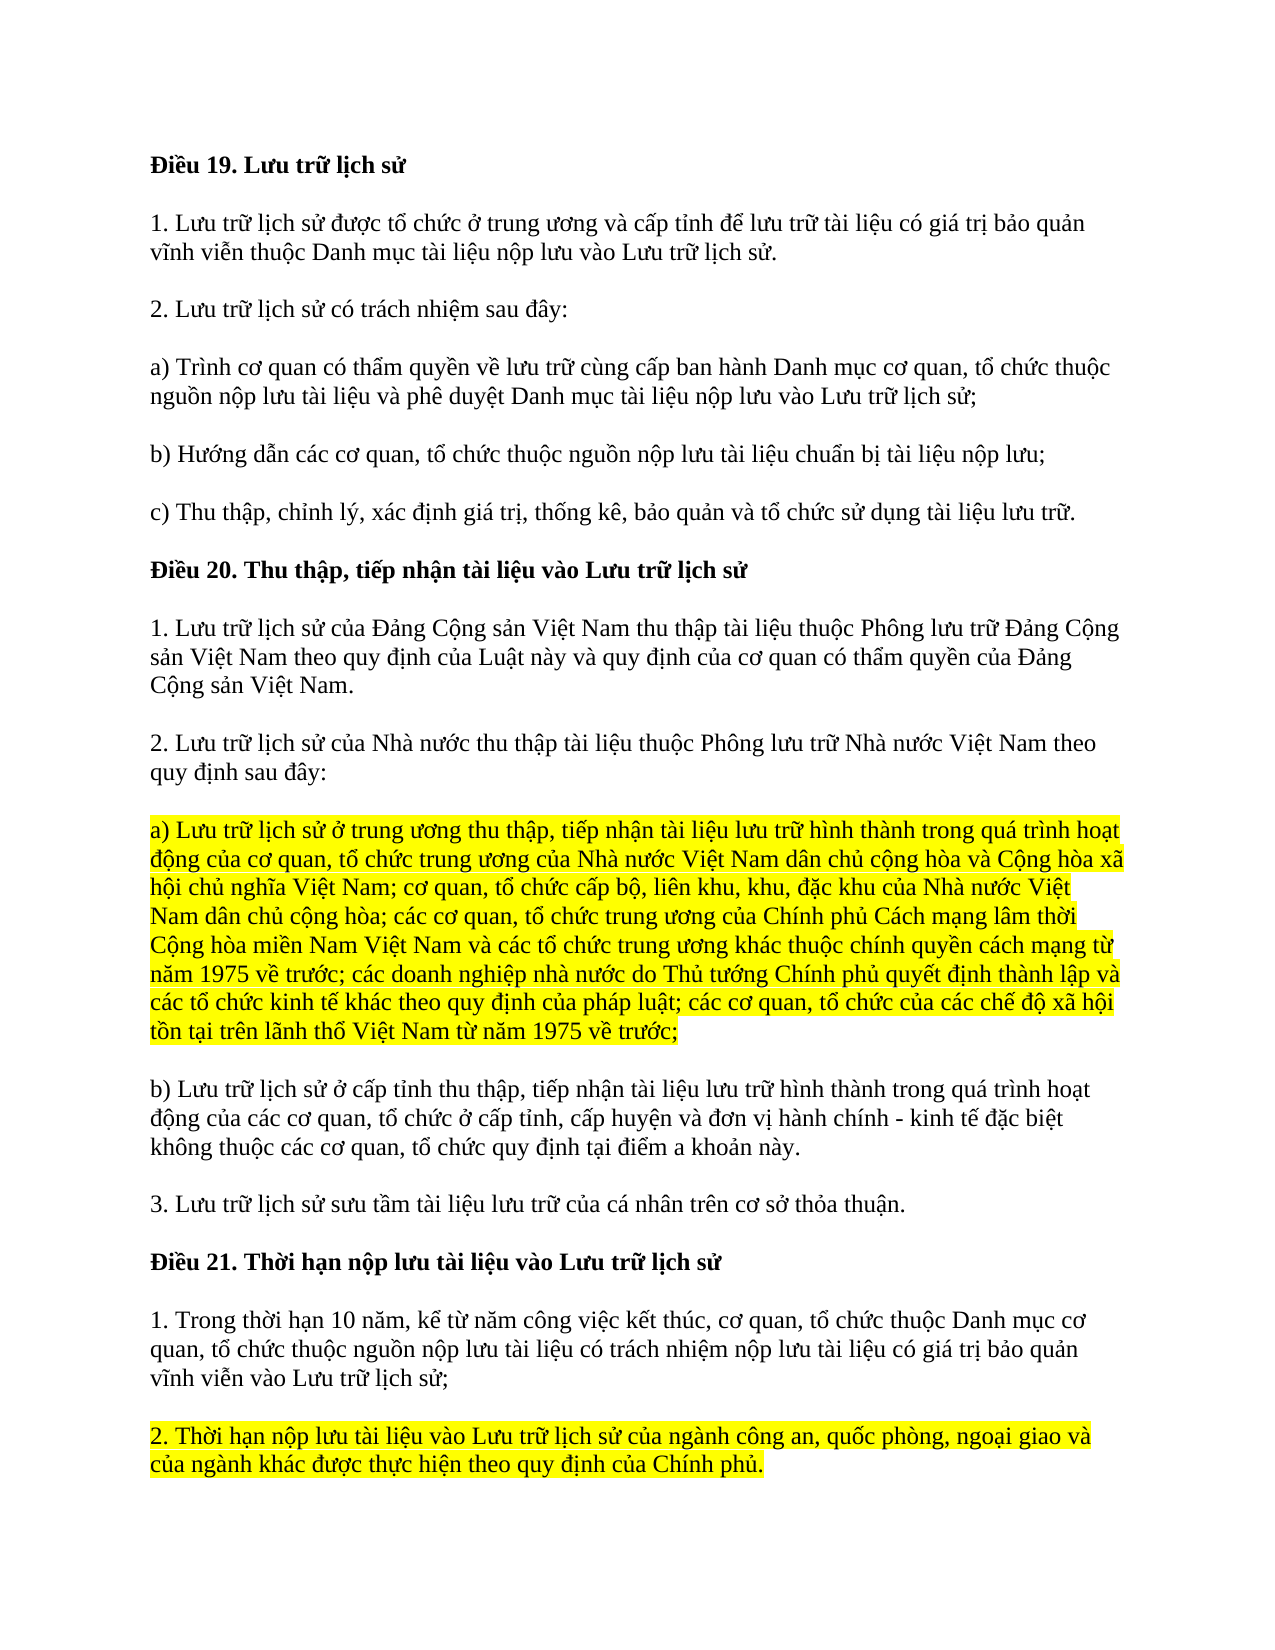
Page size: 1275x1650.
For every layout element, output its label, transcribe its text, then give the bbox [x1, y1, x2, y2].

text 3. Lưu trữ lịch sử sưu tầm tài liệu lưu trữ của cá nhân trên cơ sở thỏa thuận. [150, 1189, 1125, 1218]
text b) Hướng dẫn các cơ quan, tổ chức thuộc nguồn nộp lưu tài liệu chuẩn bị tài liệu nộp lưu; [150, 439, 1125, 468]
text 1. Lưu trữ lịch sử của Đảng Cộng sản Việt Nam thu thập tài liệu thuộc Phông lưu trữ Đảng Cộng sản Việt Nam theo quy định của Luật này và quy định của cơ quan có thẩm quyền của Đảng Cộng sản Việt Nam. [150, 613, 1125, 699]
text 1. Trong thời hạn 10 năm, kể từ năm công việc kết thúc, cơ quan, tổ chức thuộc Danh mục cơ quan, tổ chức thuộc nguồn nộp lưu tài liệu có trách nhiệm nộp lưu tài liệu có giá trị bảo quản vĩnh viễn vào Lưu trữ lịch sử; [150, 1305, 1125, 1392]
text Điều 21. Thời hạn nộp lưu tài liệu vào Lưu trữ lịch sử [150, 1247, 1125, 1276]
text c) Thu thập, chỉnh lý, xác định giá trị, thống kê, bảo quản và tổ chức sử dụng tài liệu lưu trữ. [150, 497, 1125, 526]
text b) Lưu trữ lịch sử ở cấp tỉnh thu thập, tiếp nhận tài liệu lưu trữ hình thành trong quá trình hoạt động của các cơ quan, tổ chức ở cấp tỉnh, cấp huyện và đơn vị hành chính - kinh tế đặc biệt không thuộc các cơ quan, tổ chức quy định tại điểm a khoản này. [150, 1074, 1125, 1160]
text 2. Lưu trữ lịch sử có trách nhiệm sau đây: [150, 294, 1125, 323]
text a) Lưu trữ lịch sử ở trung ương thu thập, tiếp nhận tài liệu lưu trữ hình thành trong quá trình hoạt động của cơ quan, tổ chức trung ương của Nhà nước Việt Nam dân chủ cộng hòa và Cộng hòa xã hội chủ nghĩa Việt Nam; cơ quan, tổ chức cấp bộ, liên khu, khu, đặc khu của Nhà nước Việt Nam dân chủ cộng hòa; các cơ quan, tổ chức trung ương của Chính phủ Cách mạng lâm thời Cộng hòa miền Nam Việt Nam và các tổ chức trung ương khác thuộc chính quyền cách mạng từ năm 1975 về trước; các doanh nghiệp nhà nước do Thủ tướng Chính phủ quyết định thành lập và các tổ chức kinh tế khác theo quy định của pháp luật; các cơ quan, tổ chức của các chế độ xã hội tồn tại trên lãnh thổ Việt Nam từ năm 1975 về trước; [150, 815, 1125, 1045]
text 1. Lưu trữ lịch sử được tổ chức ở trung ương và cấp tỉnh để lưu trữ tài liệu có giá trị bảo quản vĩnh viễn thuộc Danh mục tài liệu nộp lưu vào Lưu trữ lịch sử. [150, 208, 1125, 265]
text 2. Lưu trữ lịch sử của Nhà nước thu thập tài liệu thuộc Phông lưu trữ Nhà nước Việt Nam theo quy định sau đây: [150, 728, 1125, 786]
text Điều 20. Thu thập, tiếp nhận tài liệu vào Lưu trữ lịch sử [150, 555, 1125, 584]
text a) Trình cơ quan có thẩm quyền về lưu trữ cùng cấp ban hành Danh mục cơ quan, tổ chức thuộc nguồn nộp lưu tài liệu và phê duyệt Danh mục tài liệu nộp lưu vào Lưu trữ lịch sử; [150, 352, 1125, 410]
text 2. Thời hạn nộp lưu tài liệu vào Lưu trữ lịch sử của ngành công an, quốc phòng, ngoại giao và của ngành khác được thực hiện theo quy định của Chính phủ. [150, 1421, 1125, 1478]
text Điều 19. Lưu trữ lịch sử [150, 150, 1125, 179]
